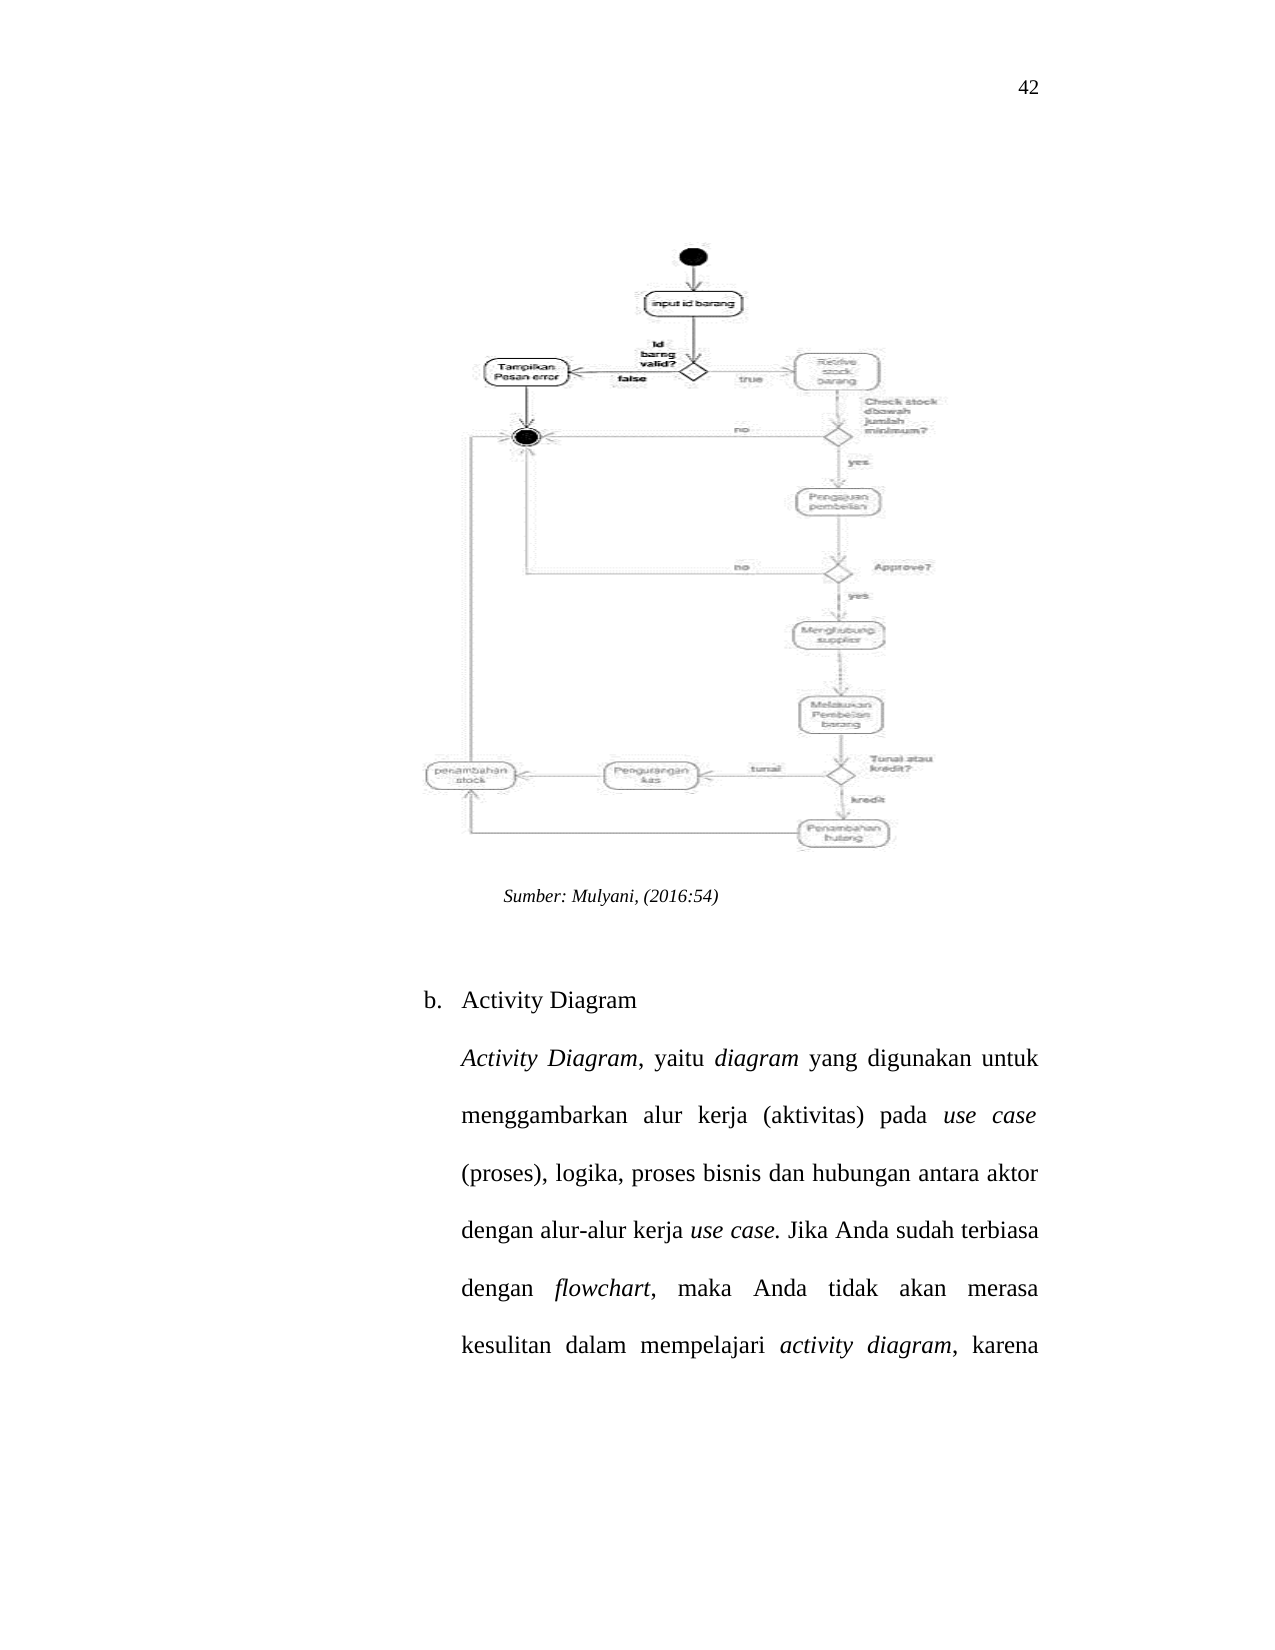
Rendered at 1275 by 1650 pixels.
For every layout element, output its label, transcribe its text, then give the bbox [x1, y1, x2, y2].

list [461, 1043, 1039, 1359]
list Activity Diagram [424, 985, 1039, 1014]
list Sumber: Mulyani, (2016:54) [499, 885, 1039, 906]
picture [415, 236, 981, 857]
